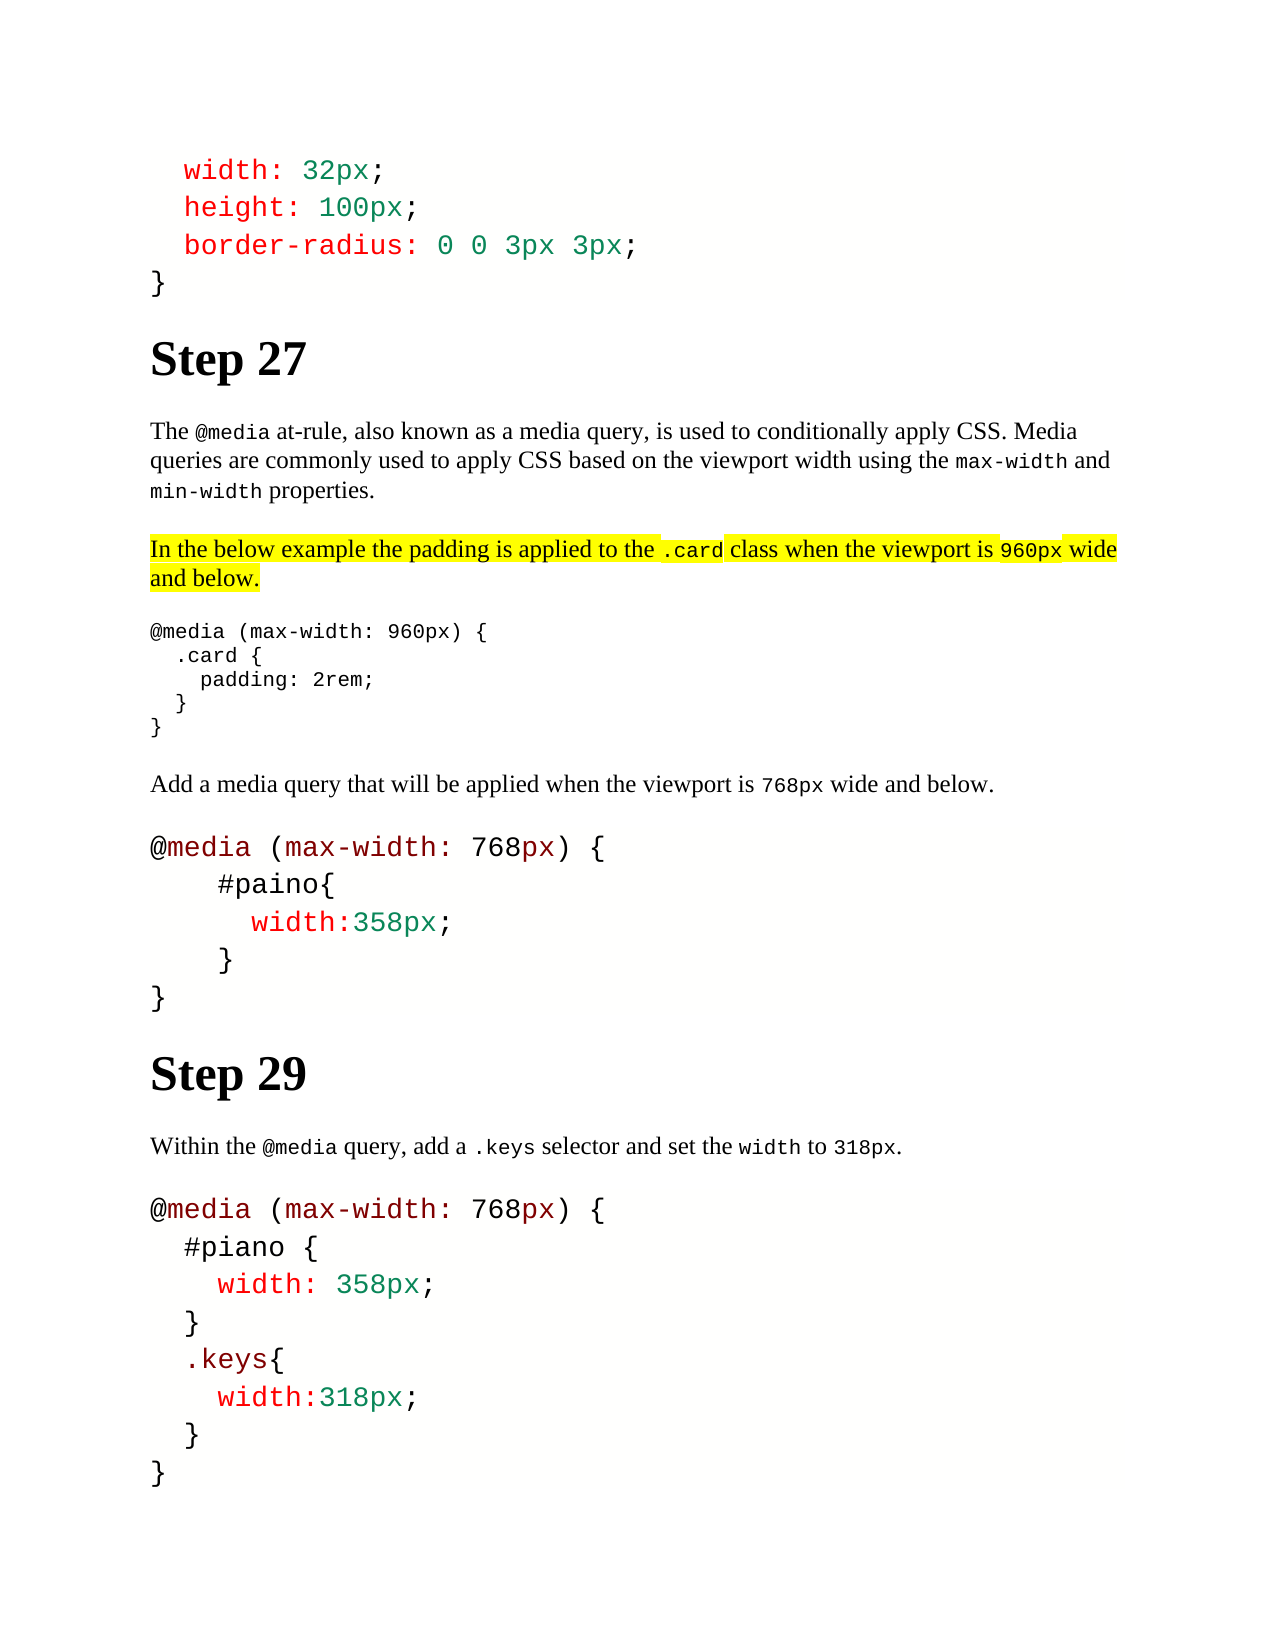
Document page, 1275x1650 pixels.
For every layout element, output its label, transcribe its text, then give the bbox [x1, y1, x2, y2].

subtitle Step 27 [150, 329, 1125, 387]
text } [150, 1302, 1125, 1339]
text #paino{ [150, 865, 1125, 902]
text } [150, 1452, 1125, 1489]
text Within the @media query, add a .keys selector and set the width to 318px. [150, 1131, 1125, 1160]
text } [150, 1414, 1125, 1452]
text padding: 2rem; [150, 668, 1125, 692]
text } [150, 977, 1125, 1015]
text width:318px; [150, 1377, 1125, 1414]
text @media (max-width: 768px) { [150, 827, 1125, 865]
text width: 32px; [150, 150, 1125, 187]
text width:358px; [150, 902, 1125, 940]
text @media (max-width: 960px) { [150, 621, 1125, 645]
text border-radius: 0 0 3px 3px; [150, 225, 1125, 262]
text #piano { [150, 1227, 1125, 1264]
text } [150, 692, 1125, 716]
text .card { [150, 645, 1125, 668]
text } [150, 262, 1125, 300]
subtitle Step 29 [150, 1044, 1125, 1102]
text } [150, 940, 1125, 977]
text .keys{ [150, 1339, 1125, 1377]
text Add a media query that will be applied when the viewport is 768px wide and below. [150, 769, 1125, 798]
text width: 358px; [150, 1264, 1125, 1302]
text @media (max-width: 768px) { [150, 1189, 1125, 1227]
text In the below example the padding is applied to the .card class when the viewport is 960px wide and below. [150, 534, 1125, 592]
text height: 100px; [150, 187, 1125, 225]
text The @media at-rule, also known as a media query, is used to conditionally apply CSS. Media queries are commonly used to apply CSS based on the viewport width using the max-width and min-width properties. [150, 416, 1125, 504]
text } [150, 716, 1125, 739]
